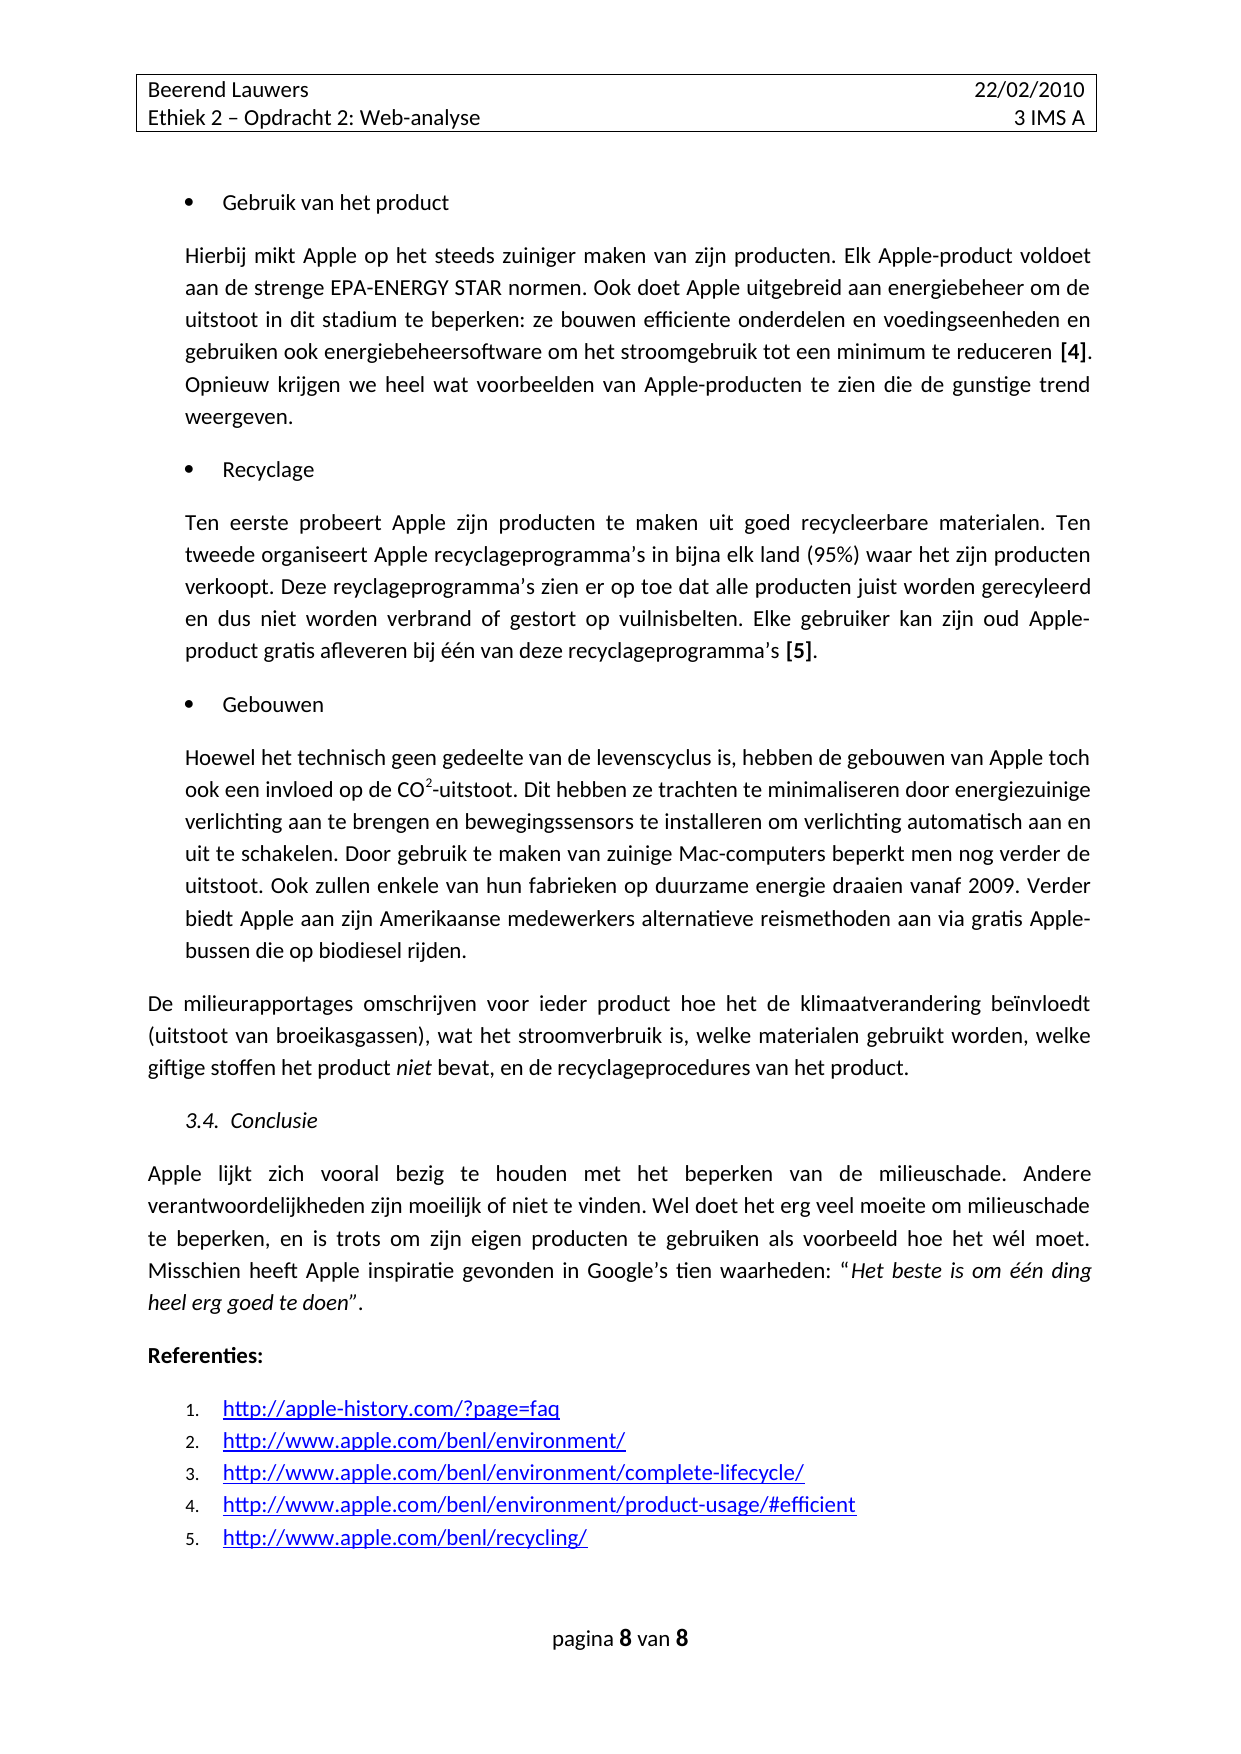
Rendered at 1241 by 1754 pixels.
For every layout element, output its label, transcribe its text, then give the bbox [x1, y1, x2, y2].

list http://www.apple.com/benl/environment/ [185, 1426, 1093, 1454]
list http://www.apple.com/benl/recycling/ [185, 1523, 1093, 1551]
list http://www.apple.com/benl/environment/complete-lifecycle/ [185, 1458, 1093, 1486]
text De milieurapportages omschrijven voor ieder product hoe het de klimaatverandering beïnvloedt (uitstoot van broeikasgassen), wat het stroomverbruik is, welke materialen gebruikt worden, welke giftige stoffen het product niet bevat, en de recyclageprocedures van het product. [148, 989, 1093, 1081]
text Referenties: [148, 1341, 1093, 1369]
list Conclusie [185, 1106, 1093, 1134]
list Gebruik van het product [185, 188, 1093, 216]
list Recyclage [185, 455, 1093, 483]
text Apple lijkt zich vooral bezig te houden met het beperken van de milieuschade. Andere verantwoordelijkheden zijn moeilijk of niet te vinden. Wel doet het erg veel moeite om milieuschade te beperken, en is trots om zijn eigen producten te gebruiken als voorbeeld hoe het wél moet. Misschien heeft Apple inspiratie gevonden in Google’s tien waarheden: “Het beste is om één ding heel erg goed te doen”. [148, 1159, 1093, 1316]
text Ten eerste probeert Apple zijn producten te maken uit goed recycleerbare materialen. Ten tweede organiseert Apple recyclageprogramma’s in bijna elk land (95%) waar het zijn producten verkoopt. Deze reyclageprogramma’s zien er op toe dat alle producten juist worden gerecyleerd en dus niet worden verbrand of gestort op vuilnisbelten. Elke gebruiker kan zijn oud Apple-product gratis afleveren bij één van deze recyclageprogramma’s [5]. [185, 508, 1093, 665]
text Hoewel het technisch geen gedeelte van de levenscyclus is, hebben de gebouwen van Apple toch ook een invloed op de CO2-uitstoot. Dit hebben ze trachten te minimaliseren door energiezuinige verlichting aan te brengen en bewegingssensors te installeren om verlichting automatisch aan en uit te schakelen. Door gebruik te maken van zuinige Mac-computers beperkt men nog verder de uitstoot. Ook zullen enkele van hun fabrieken op duurzame energie draaien vanaf 2009. Verder biedt Apple aan zijn Amerikaanse medewerkers alternatieve reismethoden aan via gratis Apple-bussen die op biodiesel rijden. [185, 743, 1093, 964]
list Gebouwen [185, 690, 1093, 718]
list http://www.apple.com/benl/environment/product-usage/#efficient [185, 1491, 1093, 1519]
list http://apple-history.com/?page=faq [185, 1394, 1093, 1422]
text Hierbij mikt Apple op het steeds zuiniger maken van zijn producten. Elk Apple-product voldoet aan de strenge EPA-ENERGY STAR normen. Ook doet Apple uitgebreid aan energiebeheer om de uitstoot in dit stadium te beperken: ze bouwen efficiente onderdelen en voedingseenheden en gebruiken ook energiebeheersoftware om het stroomgebruik tot een minimum te reduceren [4]. Opnieuw krijgen we heel wat voorbeelden van Apple-producten te zien die de gunstige trend weergeven. [185, 241, 1093, 430]
